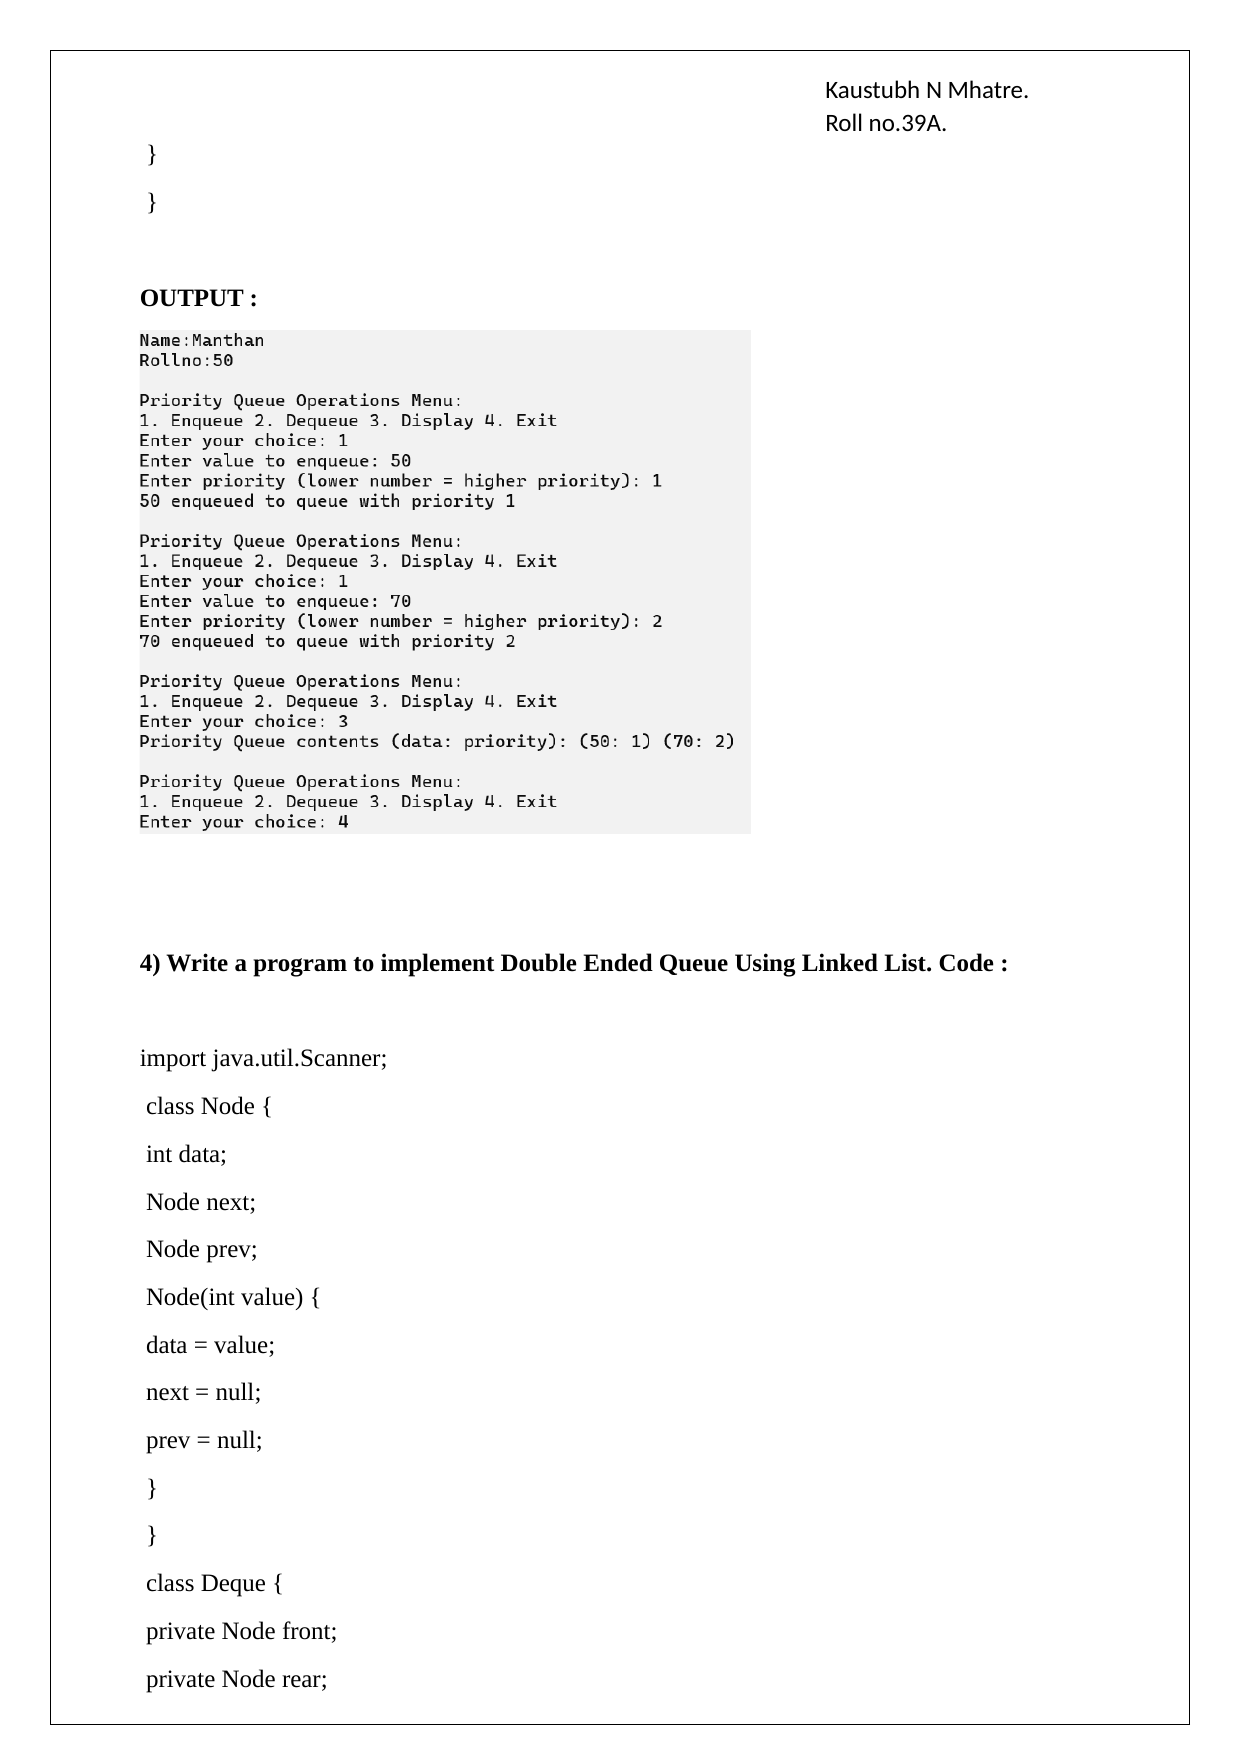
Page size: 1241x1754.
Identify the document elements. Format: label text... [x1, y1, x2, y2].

text } [139, 1473, 1065, 1502]
text Node prev; [139, 1234, 1065, 1263]
picture [139, 330, 751, 834]
text int data; [139, 1139, 1065, 1168]
text 4) Write a program to implement Double Ended Queue Using Linked List. Code : [139, 948, 1065, 977]
text class Deque { [139, 1568, 1065, 1597]
text Node(int value) { [139, 1282, 1065, 1311]
text prev = null; [139, 1425, 1065, 1454]
text class Node { [139, 1091, 1065, 1120]
text private Node front; [139, 1616, 1065, 1645]
text OUTPUT : [139, 283, 1065, 311]
text } [139, 1521, 1065, 1549]
text import java.util.Scanner; [139, 1043, 1065, 1072]
text } [139, 187, 1065, 216]
text } [139, 139, 1065, 168]
text Node next; [139, 1187, 1065, 1215]
text private Node rear; [139, 1664, 1065, 1692]
text data = value; [139, 1330, 1065, 1358]
text next = null; [139, 1377, 1065, 1406]
